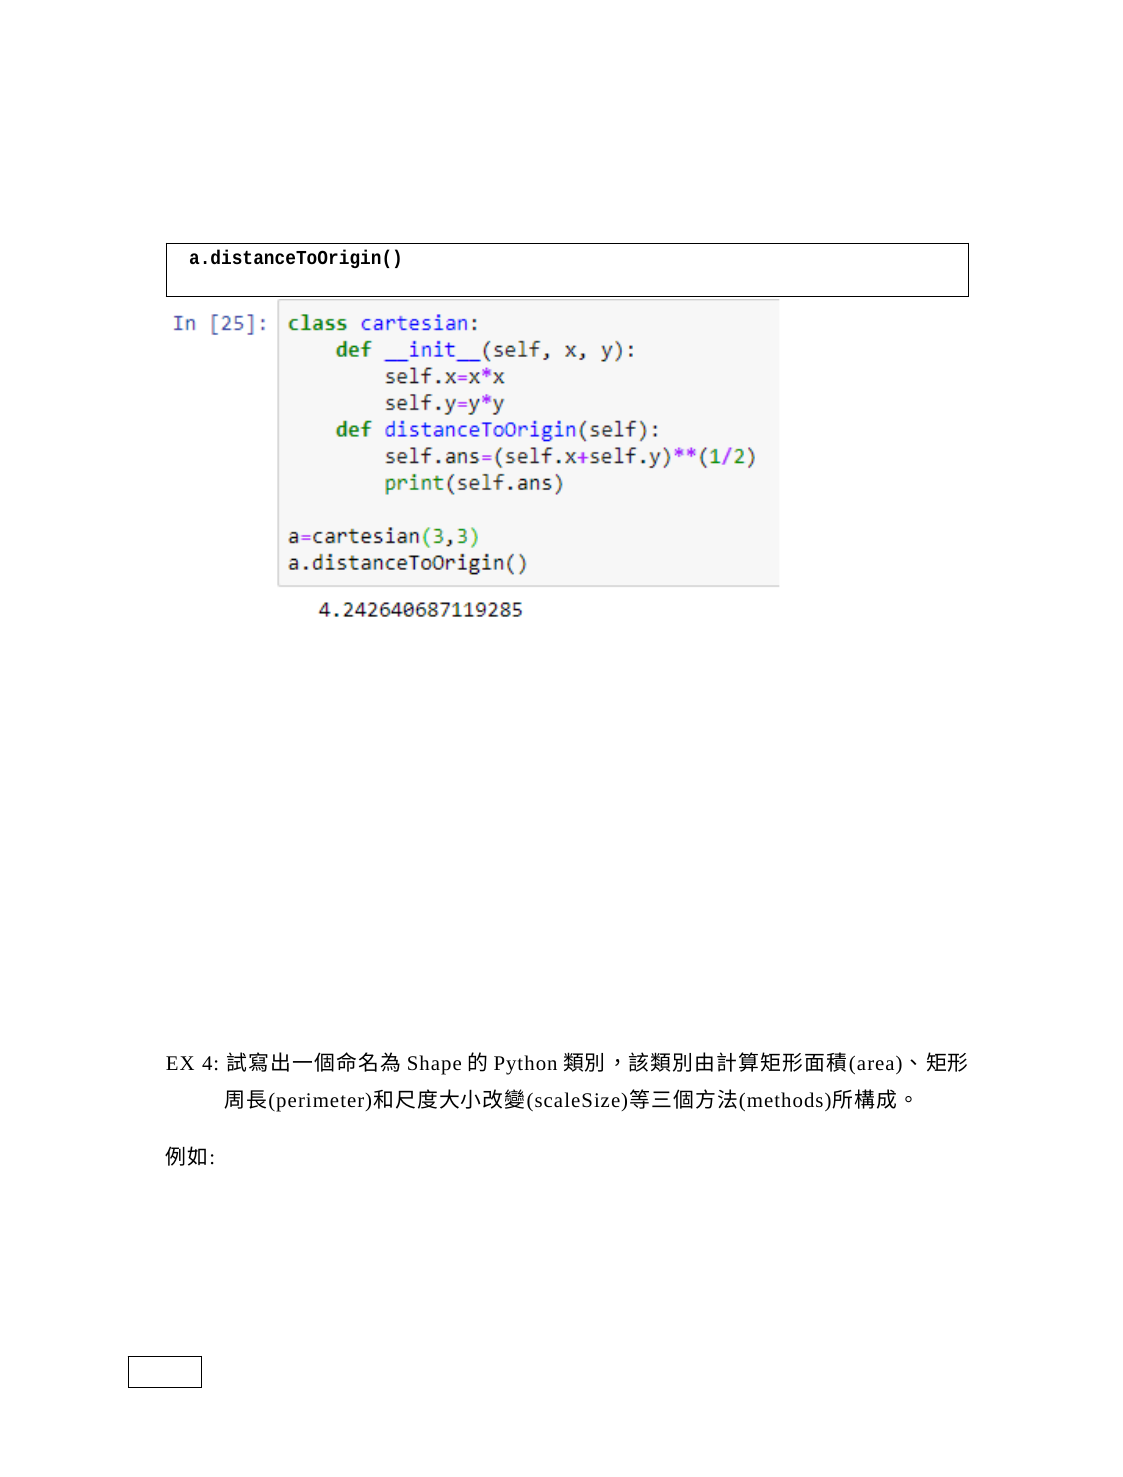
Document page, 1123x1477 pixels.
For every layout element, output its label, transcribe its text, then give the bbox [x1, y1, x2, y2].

text 例如: [165, 1136, 969, 1174]
picture [165, 299, 780, 631]
text EX 4: 試寫出一個命名為Shape的Python類別，該類別由計算矩形面積(area)、矩形周長(perimeter)和尺度大小改變(scaleSize)等三個方法(methods)所構成。 [166, 1042, 969, 1117]
